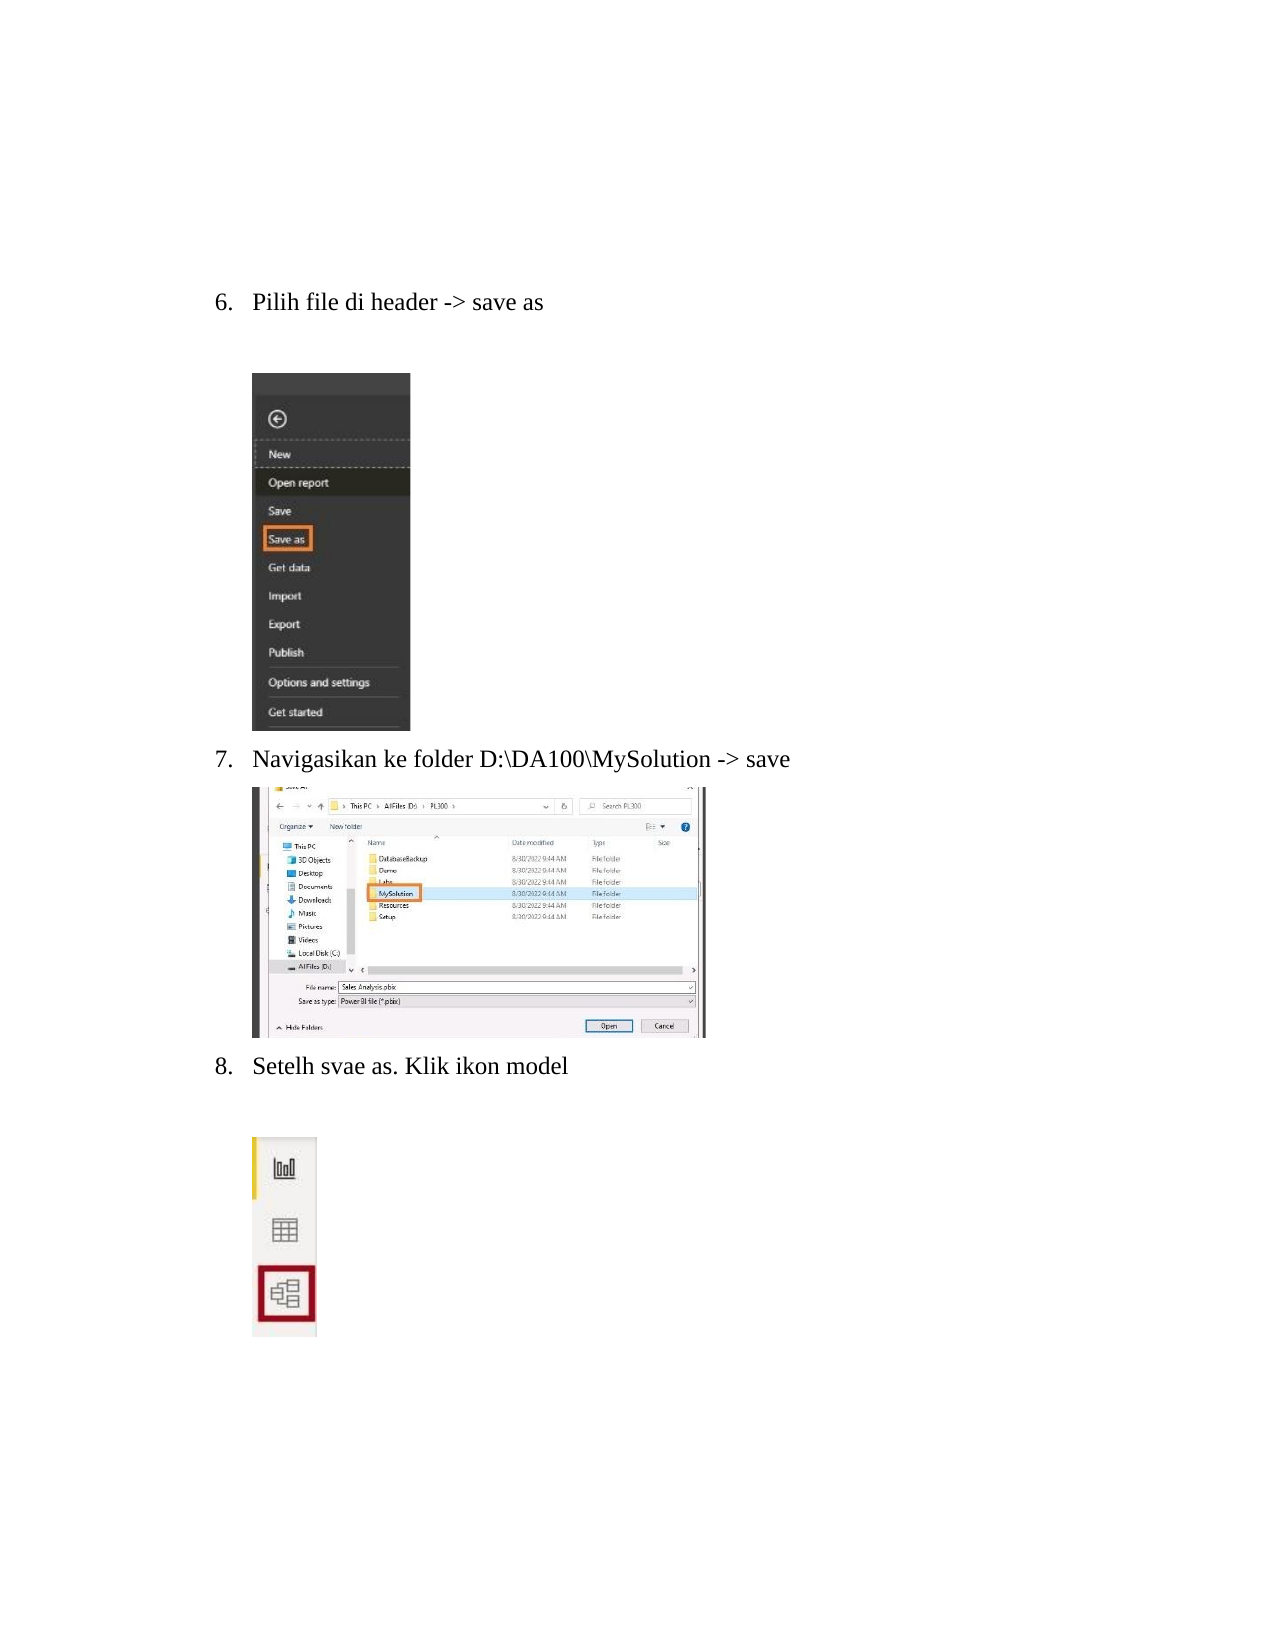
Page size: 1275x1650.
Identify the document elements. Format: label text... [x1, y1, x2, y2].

picture [252, 787, 706, 1038]
picture [252, 1137, 317, 1337]
list Setelh svae as. Klik ikon model [214, 1051, 1137, 1080]
picture [252, 373, 411, 731]
list Navigasikan ke folder D:\DA100\MySolution -> save [214, 744, 1137, 773]
list Pilih file di header -> save as [214, 287, 1137, 316]
